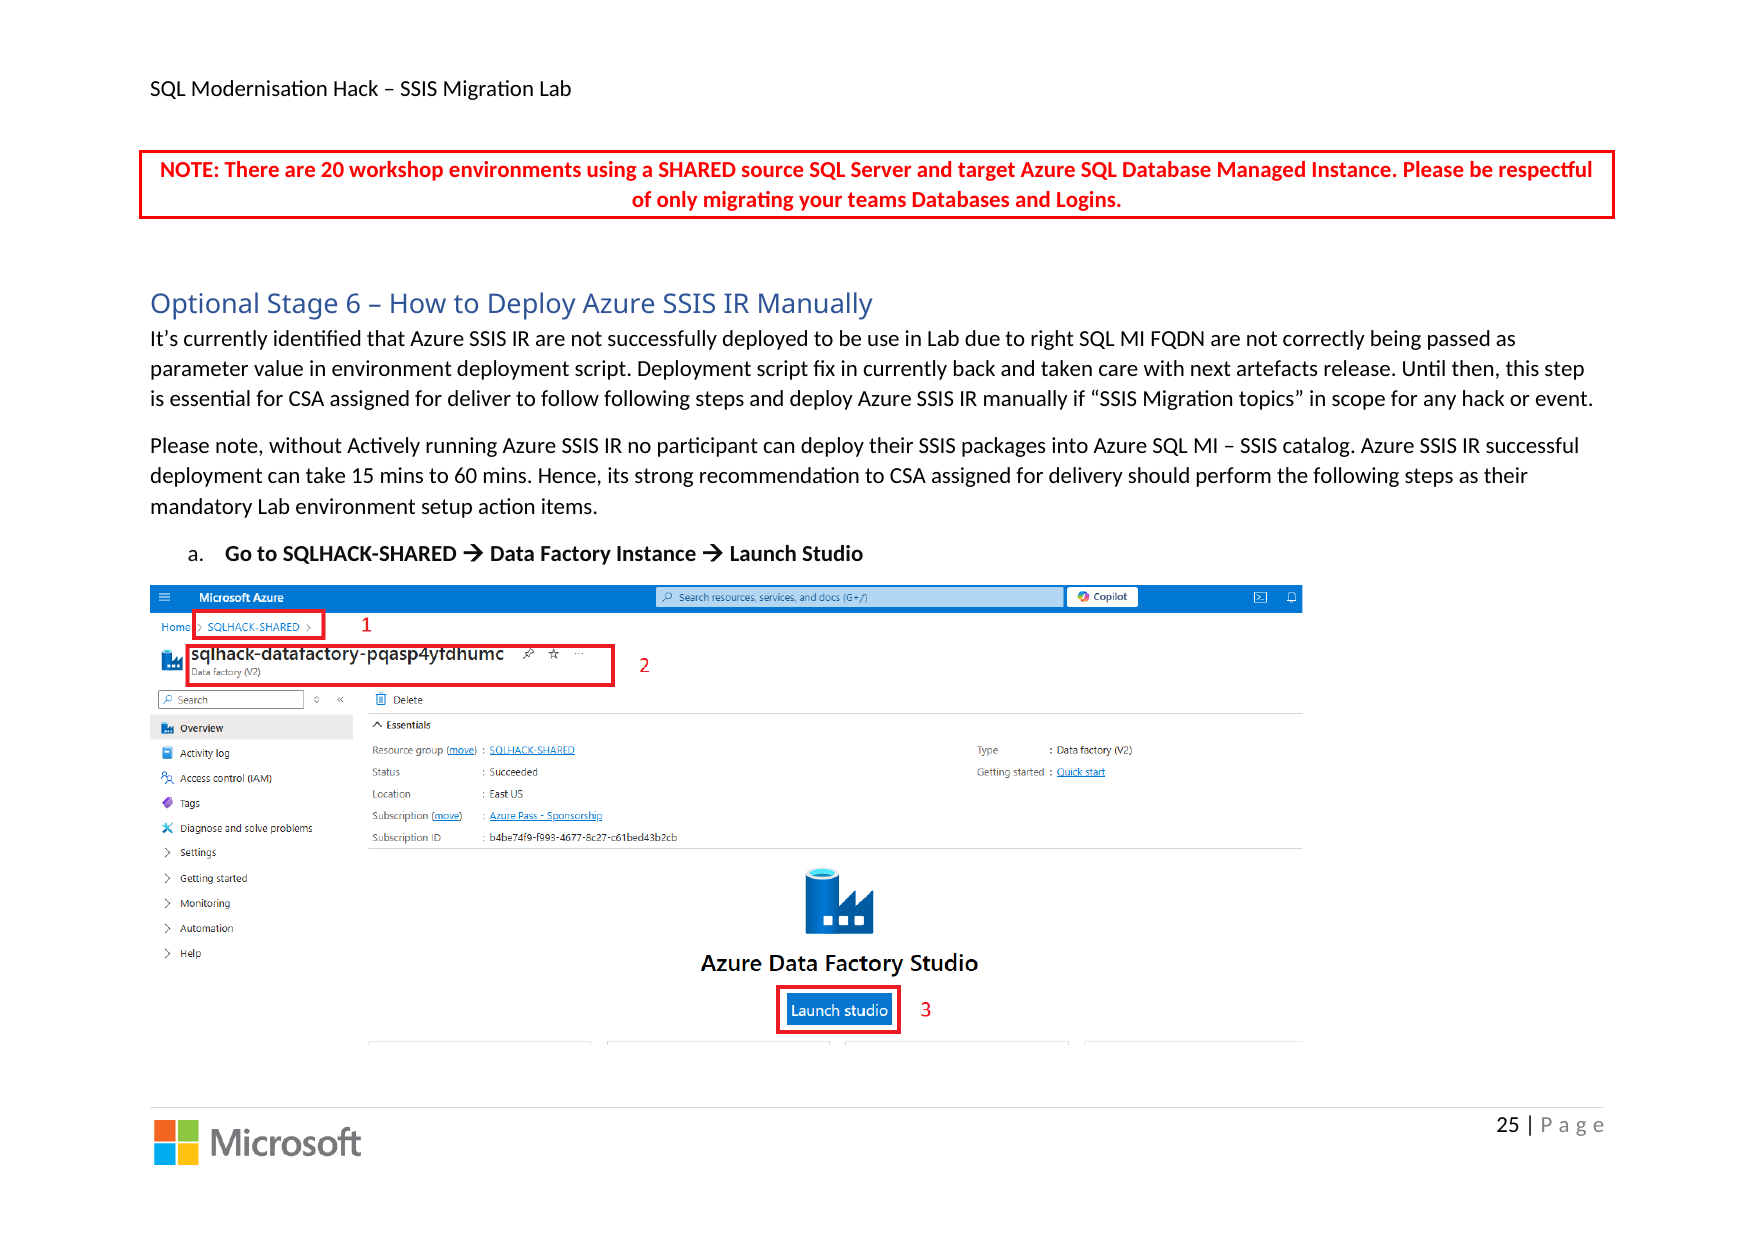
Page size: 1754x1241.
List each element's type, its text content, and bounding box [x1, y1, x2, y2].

list Go to SQLHACK-SHARED Data Factory Instance Launch Studio [187, 539, 1604, 567]
picture [150, 585, 1303, 1045]
text NOTE: There are 20 workshop environments using a SHARED source SQL Server and target Azure SQL Database Managed Instance. Please be respectful of only migrating your teams Databases and Logins. [142, 153, 1612, 216]
text Please note, without Actively running Azure SSIS IR no participant can deploy their SSIS packages into Azure SQL MI – SSIS catalog. Azure SSIS IR successful deployment can take 15 mins to 60 mins. Hence, its strong recommendation to CSA assigned for delivery should perform the following steps as their mandatory Lab environment setup action items. [150, 431, 1604, 520]
picture [150, 1115, 370, 1167]
subtitle Optional Stage 6 – How to Deploy Azure SSIS IR Manually [150, 284, 1604, 321]
text It’s currently identified that Azure SSIS IR are not successfully deployed to be use in Lab due to right SQL MI FQDN are not correctly being passed as parameter value in environment deployment script. Deployment script fix in currently back and taken care with next artefacts release. Until then, this step is essential for CSA assigned for deliver to follow following steps and deploy Azure SSIS IR manually if “SSIS Migration topics” in scope for any hack or event. [150, 324, 1604, 413]
